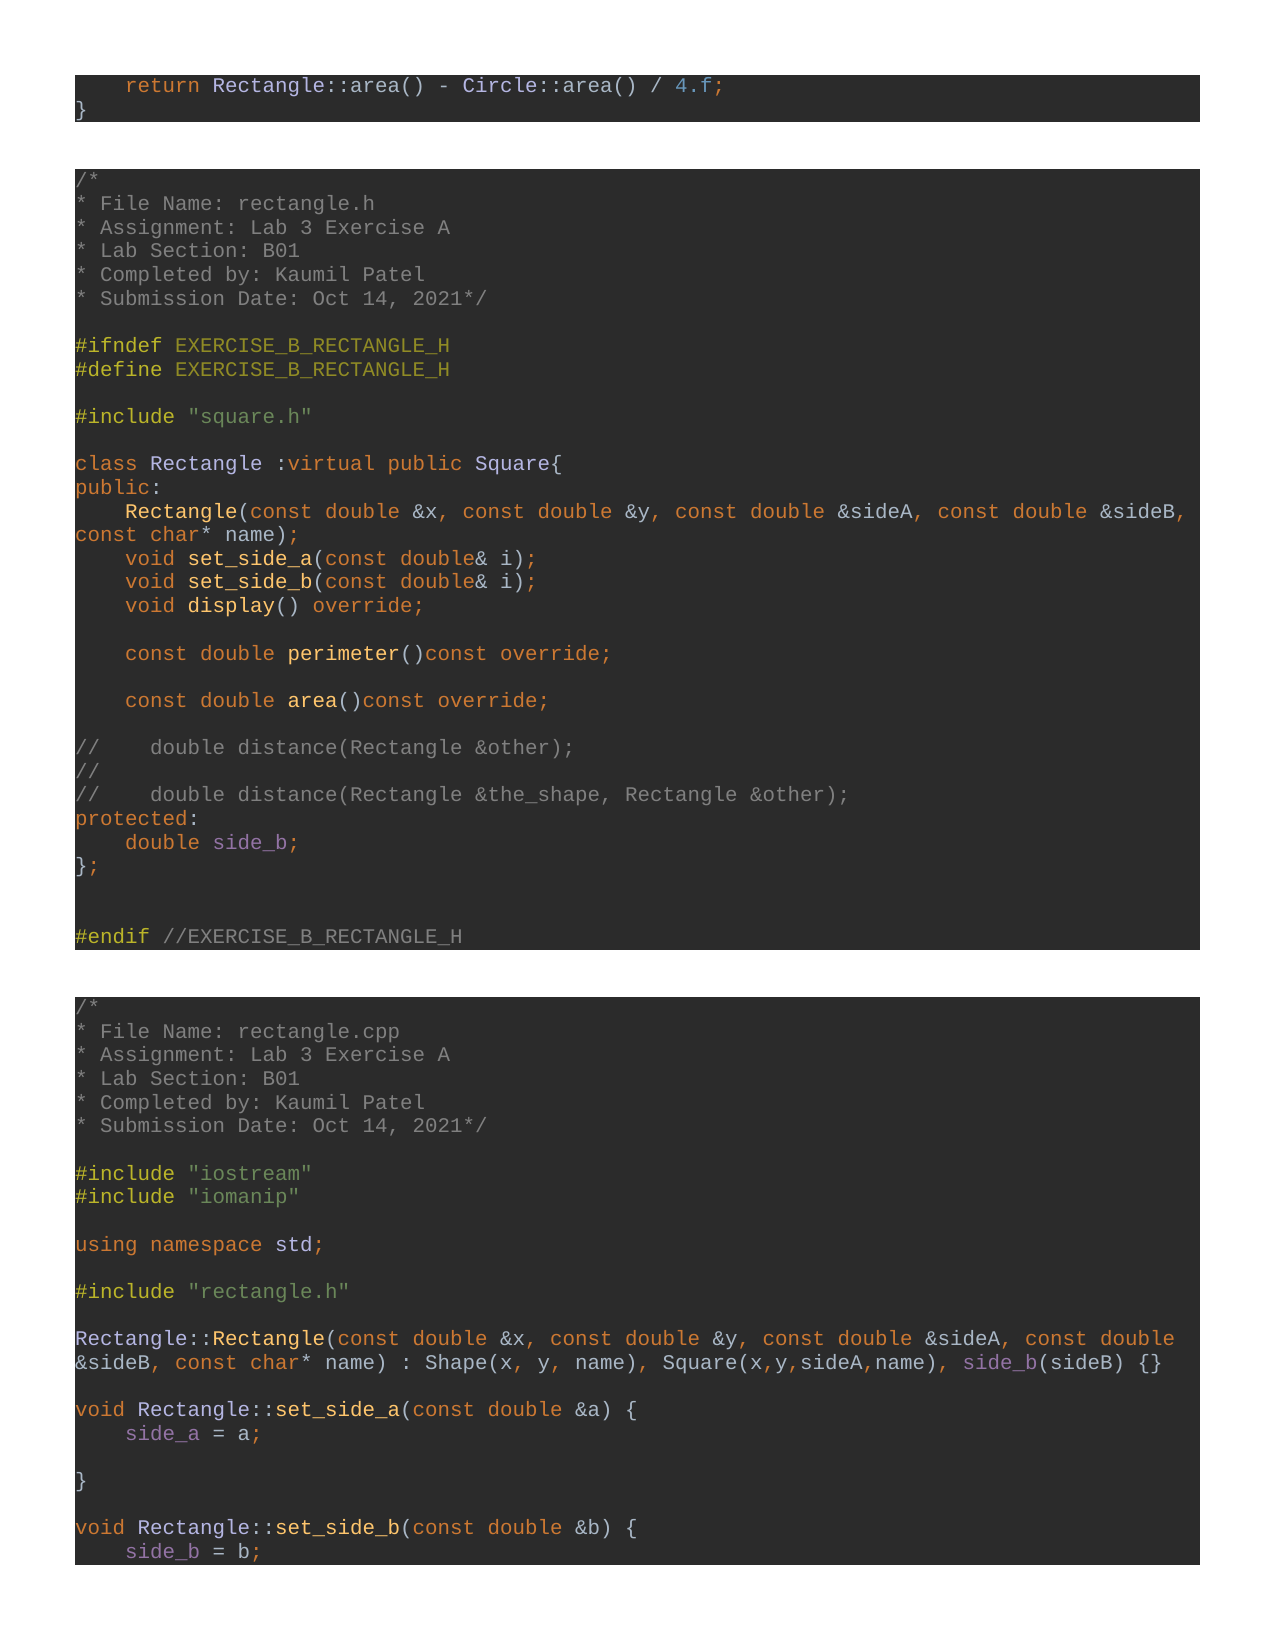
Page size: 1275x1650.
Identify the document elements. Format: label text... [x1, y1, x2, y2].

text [75, 75, 1200, 122]
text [75, 997, 1200, 1565]
text /* * File Name: rectangle.h * Assignment: Lab 3 Exercise A * Lab Section: B01 * Completed by: Kaumil Patel * Submission Date: Oct 14, 2021*/ #ifndef EXERCISE_B_RECTANGLE_H #define EXERCISE_B_RECTANGLE_H #include "square.h" class Rectangle :virtual public Square{ public: Rectangle(const double &x, const double &y, const double &sideA, const double &sideB, const char* name); void set_side_a(const double& i); void set_side_b(const double& i); void display() override; const double perimeter()const override; const double area()const override; // double distance(Rectangle &other); // // double distance(Rectangle &the_shape, Rectangle &other); protected: double side_b; }; #endif //EXERCISE_B_RECTANGLE_H [75, 169, 1200, 950]
